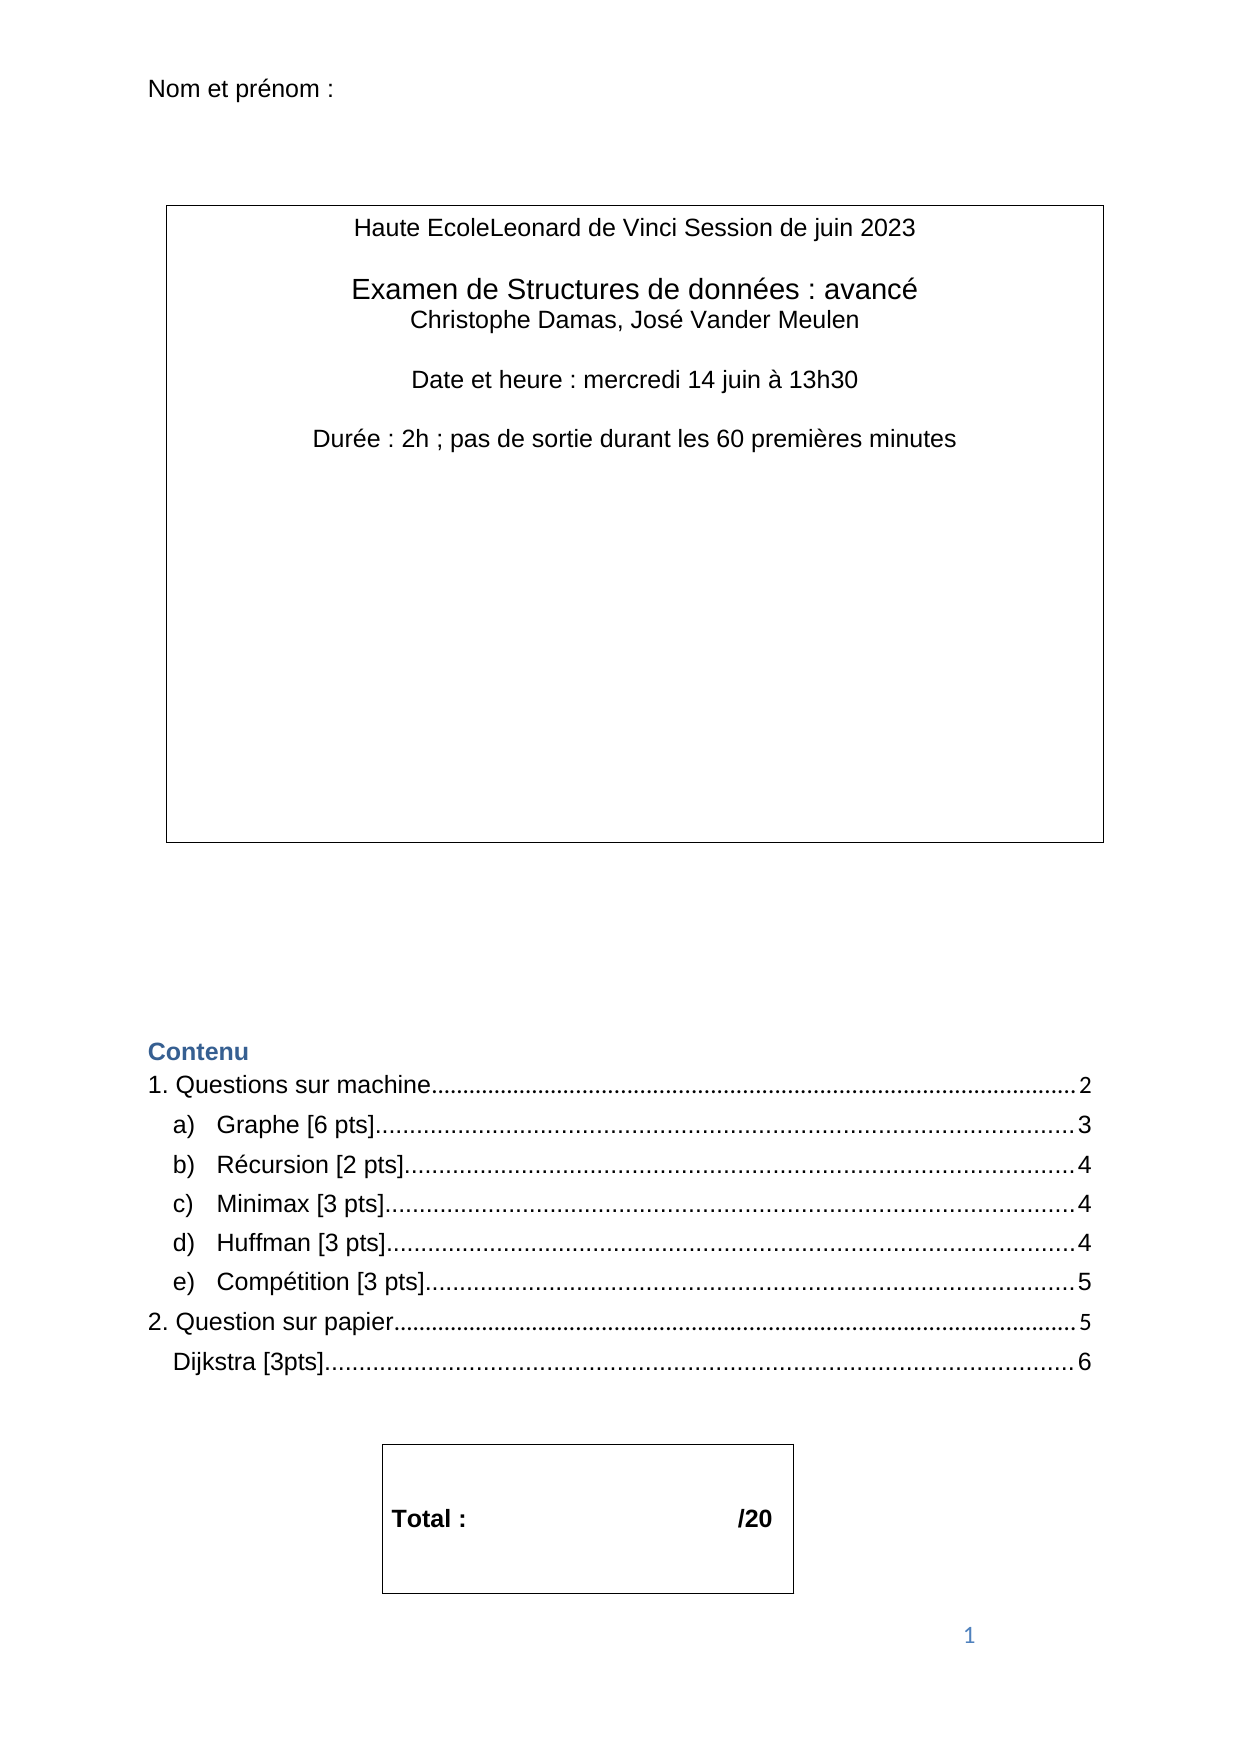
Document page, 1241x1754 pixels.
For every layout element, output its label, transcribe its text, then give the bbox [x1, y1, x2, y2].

text Total : /20 [383, 1501, 793, 1533]
